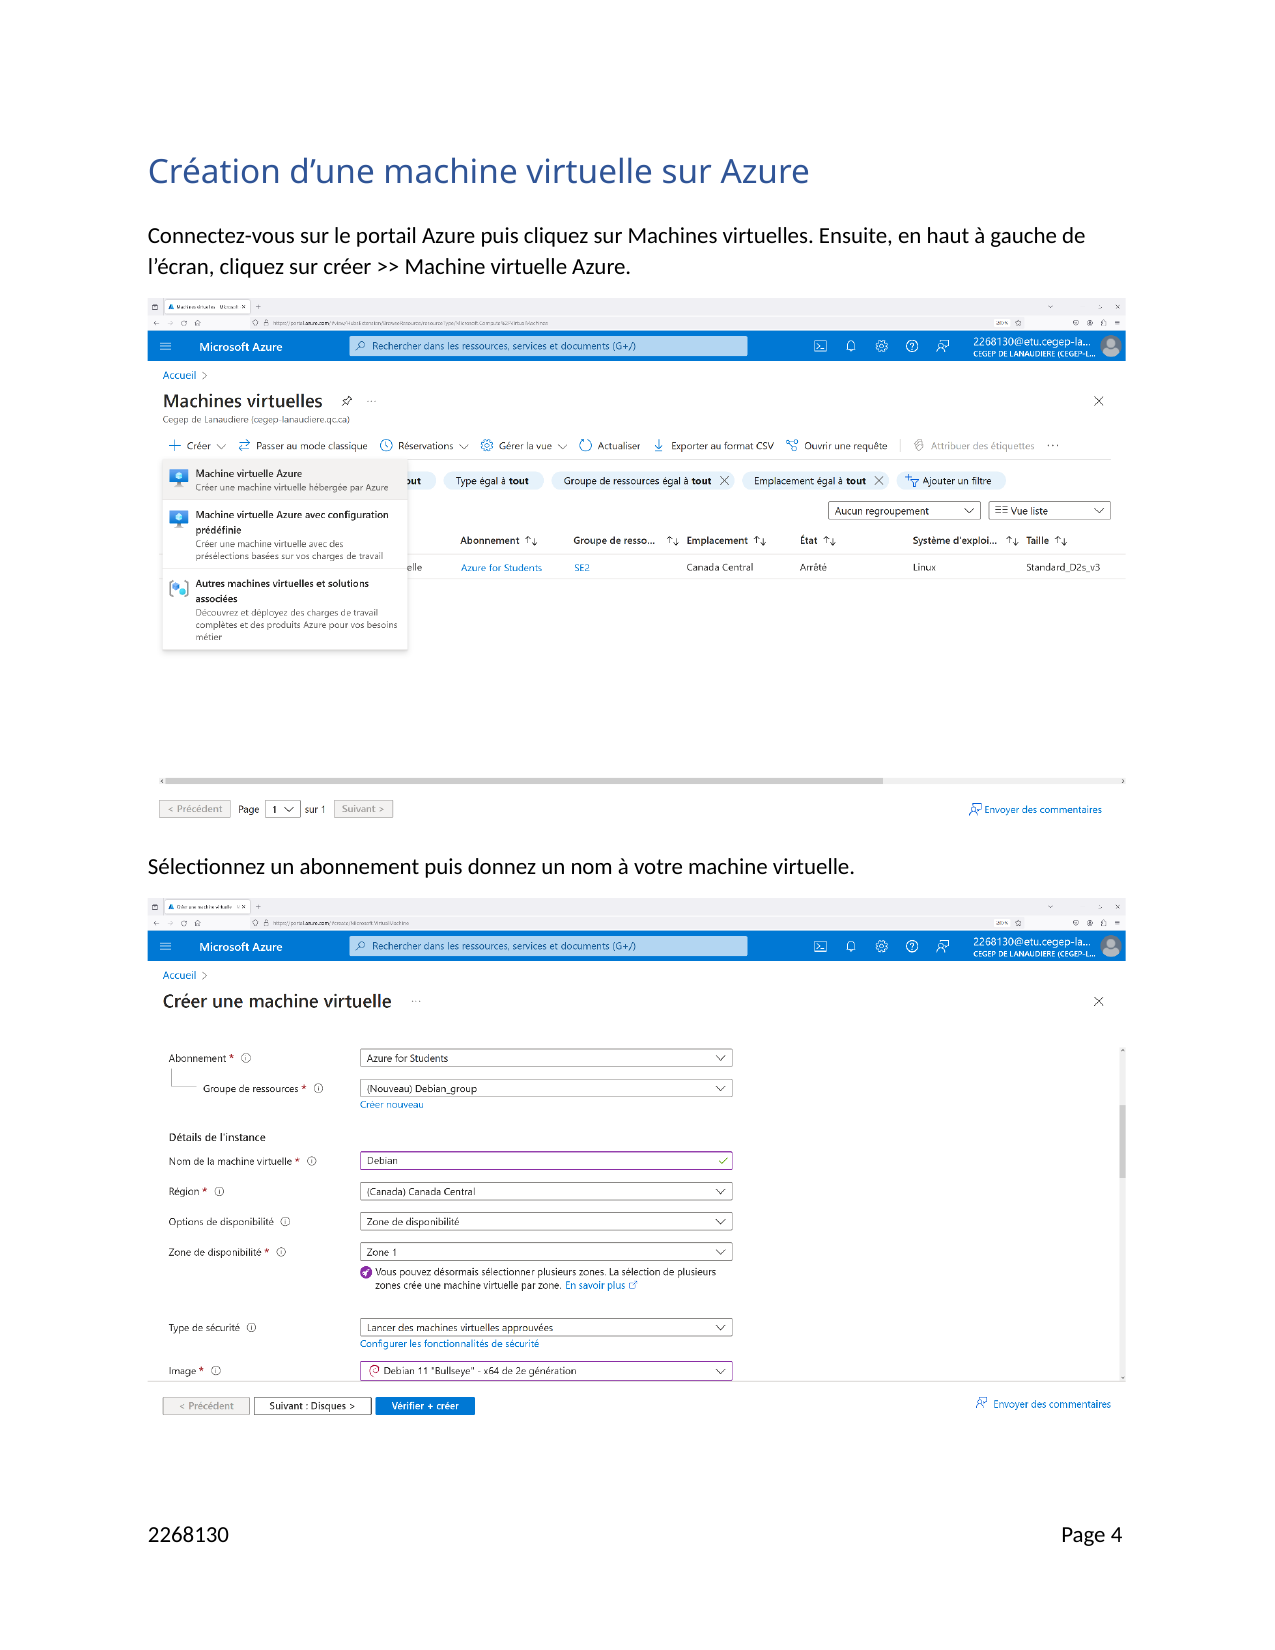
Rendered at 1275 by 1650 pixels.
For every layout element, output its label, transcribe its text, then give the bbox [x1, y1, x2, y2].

picture [147, 898, 1126, 1434]
subtitle Création d’une machine virtuelle sur Azure [148, 148, 1127, 193]
text Connectez-vous sur le portail Azure puis cliquez sur Machines virtuelles. Ensuite, en haut à gauche de l’écran, cliquez sur créer >> Machine virtuelle Azure. [148, 222, 1127, 280]
picture [147, 298, 1126, 833]
text Sélectionnez un abonnement puis donnez un nom à votre machine virtuelle. [148, 852, 1127, 880]
